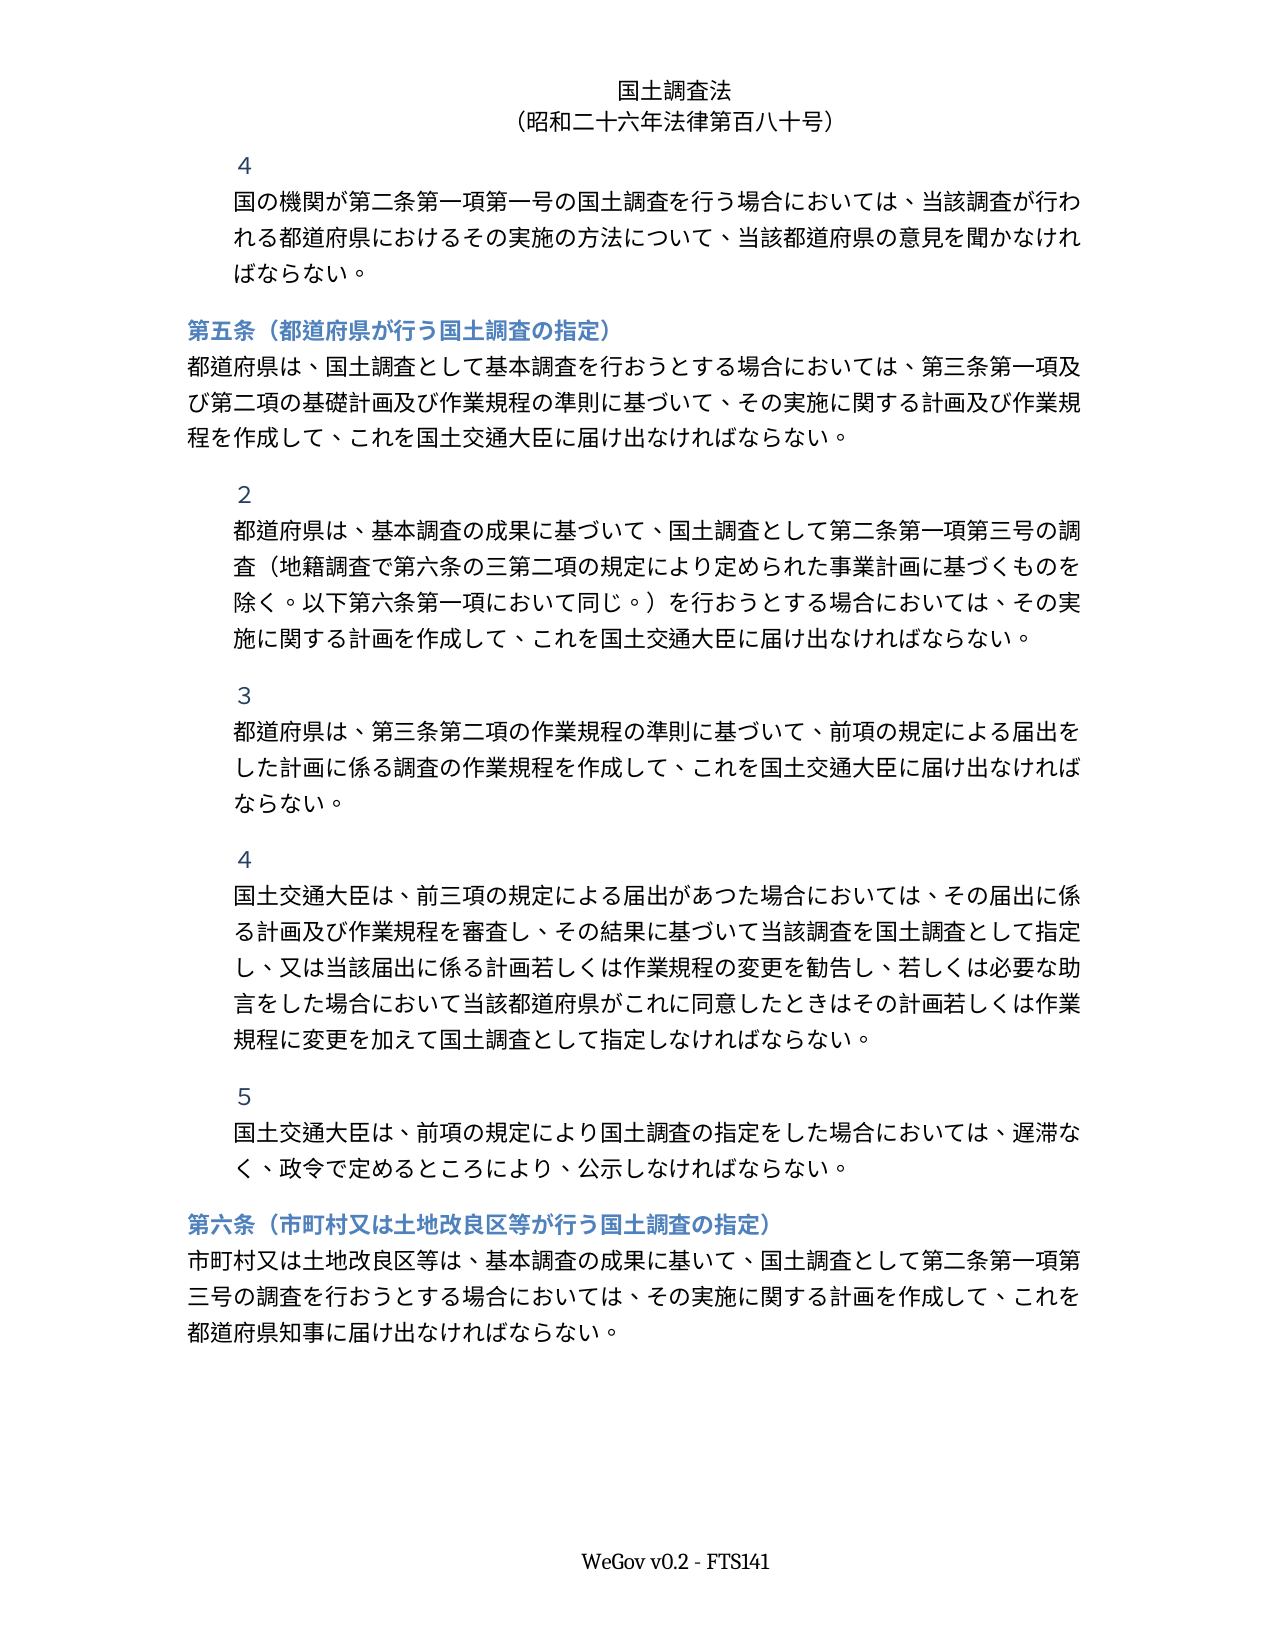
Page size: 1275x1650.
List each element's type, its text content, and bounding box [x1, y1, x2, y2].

text 都道府県は、基本調査の成果に基づいて、国土調査として第二条第一項第三号の調査（地籍調査で第六条の三第二項の規定により定められた事業計画に基づくものを除く。以下第六条第一項において同じ。）を行おうとする場合においては、その実施に関する計画を作成して、これを国土交通大臣に届け出なければならない。 [233, 515, 1087, 654]
text 国土交通大臣は、前三項の規定による届出があつた場合においては、その届出に係る計画及び作業規程を審査し、その結果に基づいて当該調査を国土調査として指定し、又は当該届出に係る計画若しくは作業規程の変更を勧告し、若しくは必要な助言をした場合において当該都道府県がこれに同意したときはその計画若しくは作業規程に変更を加えて国土調査として指定しなければならない。 [233, 880, 1087, 1055]
subtitle ５ [233, 1081, 1087, 1112]
subtitle ４ [233, 150, 1087, 181]
subtitle ３ [233, 680, 1087, 711]
subtitle ４ [233, 844, 1087, 876]
subtitle ２ [233, 479, 1087, 510]
text 国の機関が第二条第一項第一号の国土調査を行う場合においては、当該調査が行われる都道府県におけるその実施の方法について、当該都道府県の意見を聞かなければならない。 [233, 186, 1087, 289]
subtitle 第五条（都道府県が行う国土調査の指定） [187, 314, 1087, 346]
text 市町村又は土地改良区等は、基本調査の成果に基いて、国土調査として第二条第一項第三号の調査を行おうとする場合においては、その実施に関する計画を作成して、これを都道府県知事に届け出なければならない。 [187, 1245, 1087, 1348]
text 都道府県は、第三条第二項の作業規程の準則に基づいて、前項の規定による届出をした計画に係る調査の作業規程を作成して、これを国土交通大臣に届け出なければならない。 [233, 716, 1087, 819]
text 都道府県は、国土調査として基本調査を行おうとする場合においては、第三条第一項及び第二項の基礎計画及び作業規程の準則に基づいて、その実施に関する計画及び作業規程を作成して、これを国土交通大臣に届け出なければならない。 [187, 351, 1087, 454]
text 国土交通大臣は、前項の規定により国土調査の指定をした場合においては、遅滞なく、政令で定めるところにより、公示しなければならない。 [233, 1117, 1087, 1184]
subtitle 第六条（市町村又は土地改良区等が行う国土調査の指定） [187, 1209, 1087, 1241]
